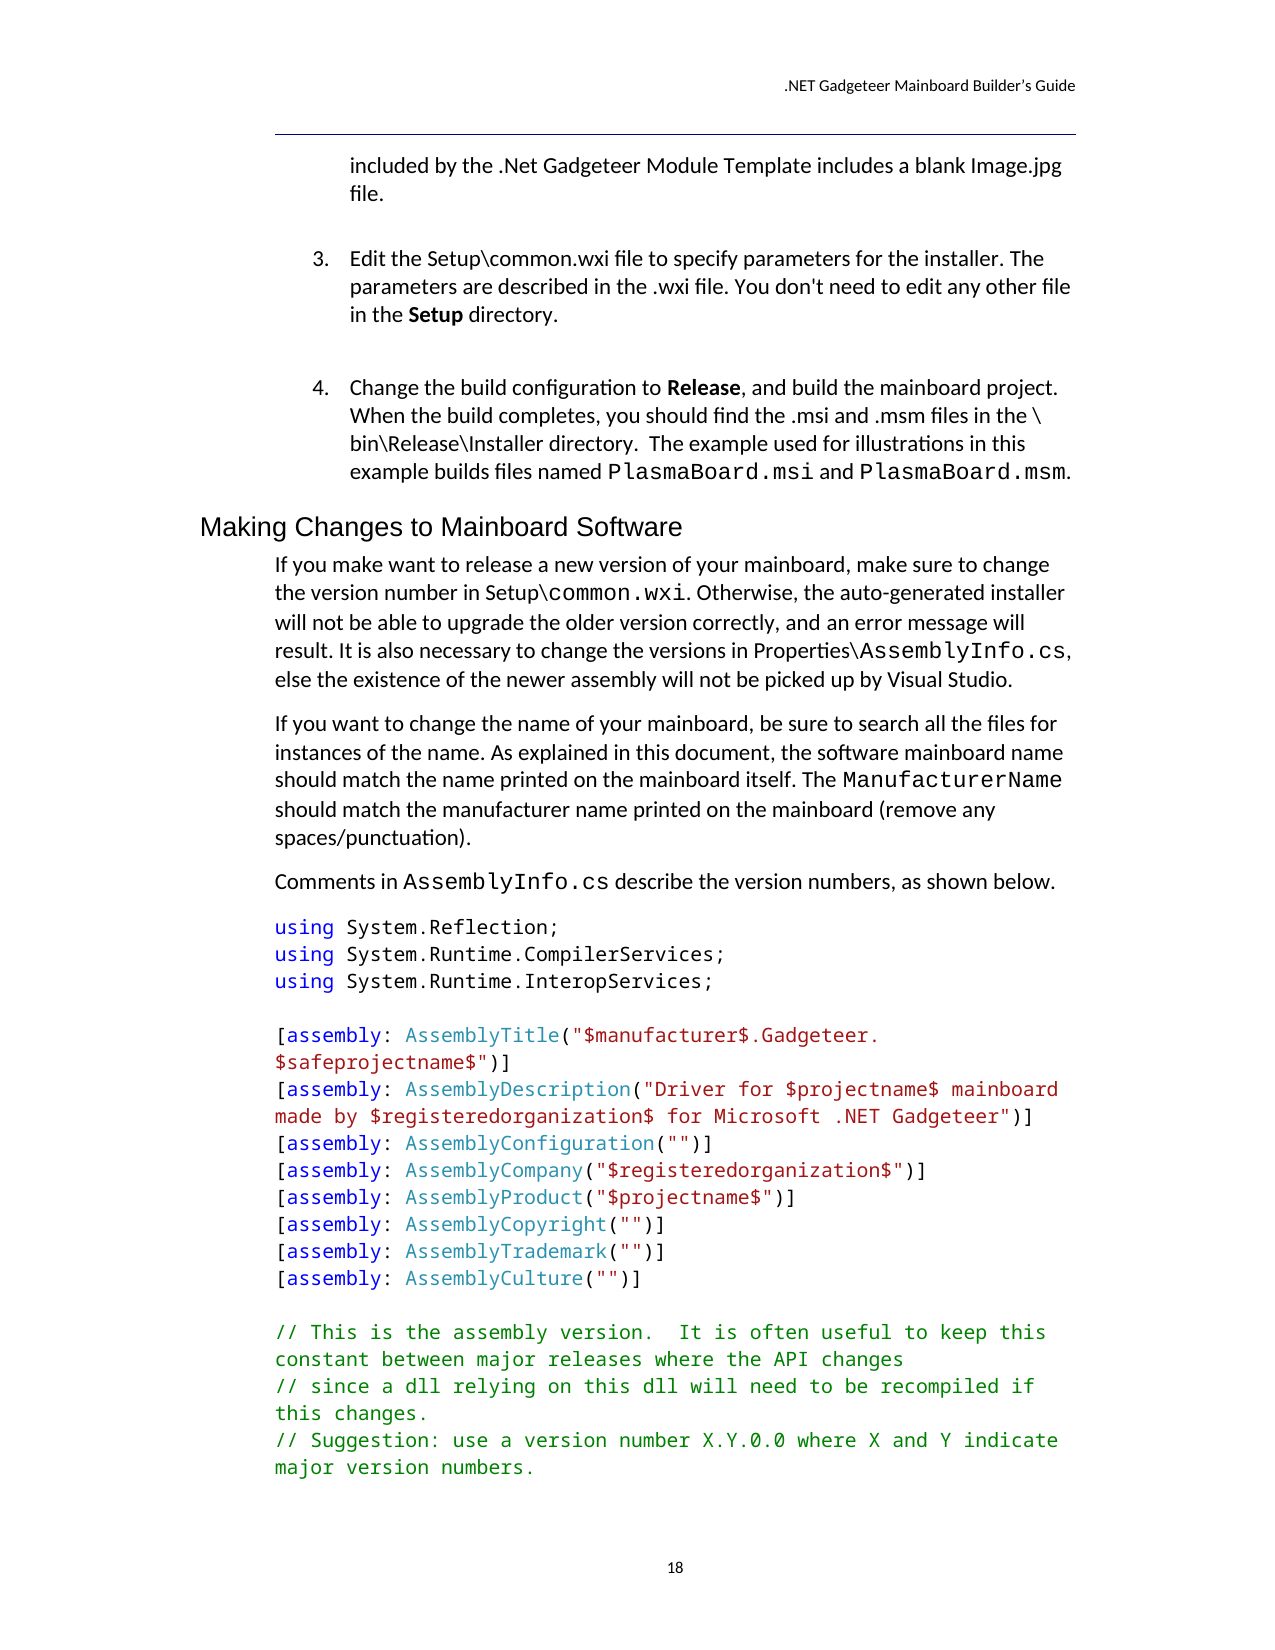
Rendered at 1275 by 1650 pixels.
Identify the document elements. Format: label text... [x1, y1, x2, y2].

subtitle Making Changes to Mainboard Software [199, 511, 1076, 542]
text [assembly: AssemblyProduct("$projectname$")] [274, 1183, 1076, 1210]
text [assembly: AssemblyConfiguration("")] [274, 1129, 1076, 1156]
text If you want to change the name of your mainboard, be sure to search all the files for instances of the name. As explained in this document, the software mainboard name should match the name printed on the mainboard itself. The ManufacturerName should match the manufacturer name printed on the mainboard (remove any spaces/punctuation). [274, 709, 1076, 851]
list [312, 152, 1076, 208]
text Comments in AssemblyInfo.cs describe the version numbers, as shown below. [274, 867, 1076, 897]
text [assembly: AssemblyCompany("$registeredorganization$")] [274, 1156, 1076, 1183]
text [assembly: AssemblyCopyright("")] [274, 1210, 1076, 1237]
text [assembly: AssemblyCulture("")] [274, 1264, 1076, 1291]
list Change the build configuration to Release, and build the mainboard project. When the build completes, you should find the .msi and .msm files in the \bin\Release\Installer directory. The example used for illustrations in this example builds files named PlasmaBoard.msi and PlasmaBoard.msm. [312, 373, 1076, 486]
text [assembly: AssemblyTitle("$manufacturer$.Gadgeteer.$safeprojectname$")] [274, 1021, 1076, 1075]
text [assembly: AssemblyDescription("Driver for $projectname$ mainboard made by $registeredorganization$ for Microsoft .NET Gadgeteer")] [274, 1075, 1076, 1129]
text using System.Runtime.InteropServices; [274, 967, 1076, 994]
list Edit the Setup\common.wxi file to specify parameters for the installer. The parameters are described in the .wxi file. You don't need to edit any other file in the Setup directory. [312, 244, 1076, 328]
text using System.Runtime.CompilerServices; [274, 940, 1076, 967]
text // since a dll relying on this dll will need to be recompiled if this changes. [274, 1372, 1076, 1426]
text // This is the assembly version. It is often useful to keep this constant between major releases where the API changes [274, 1318, 1076, 1372]
text If you make want to release a new version of your mainboard, make sure to change the version number in Setup\common.wxi. Otherwise, the auto-generated installer will not be able to upgrade the older version correctly, and an error message will result. It is also necessary to change the versions in Properties\AssemblyInfo.cs, else the existence of the newer assembly will not be picked up by Visual Studio. [274, 551, 1076, 693]
text using System.Reflection; [274, 913, 1076, 940]
text // Suggestion: use a version number X.Y.0.0 where X and Y indicate major version numbers. [274, 1426, 1076, 1480]
text [assembly: AssemblyTrademark("")] [274, 1237, 1076, 1264]
